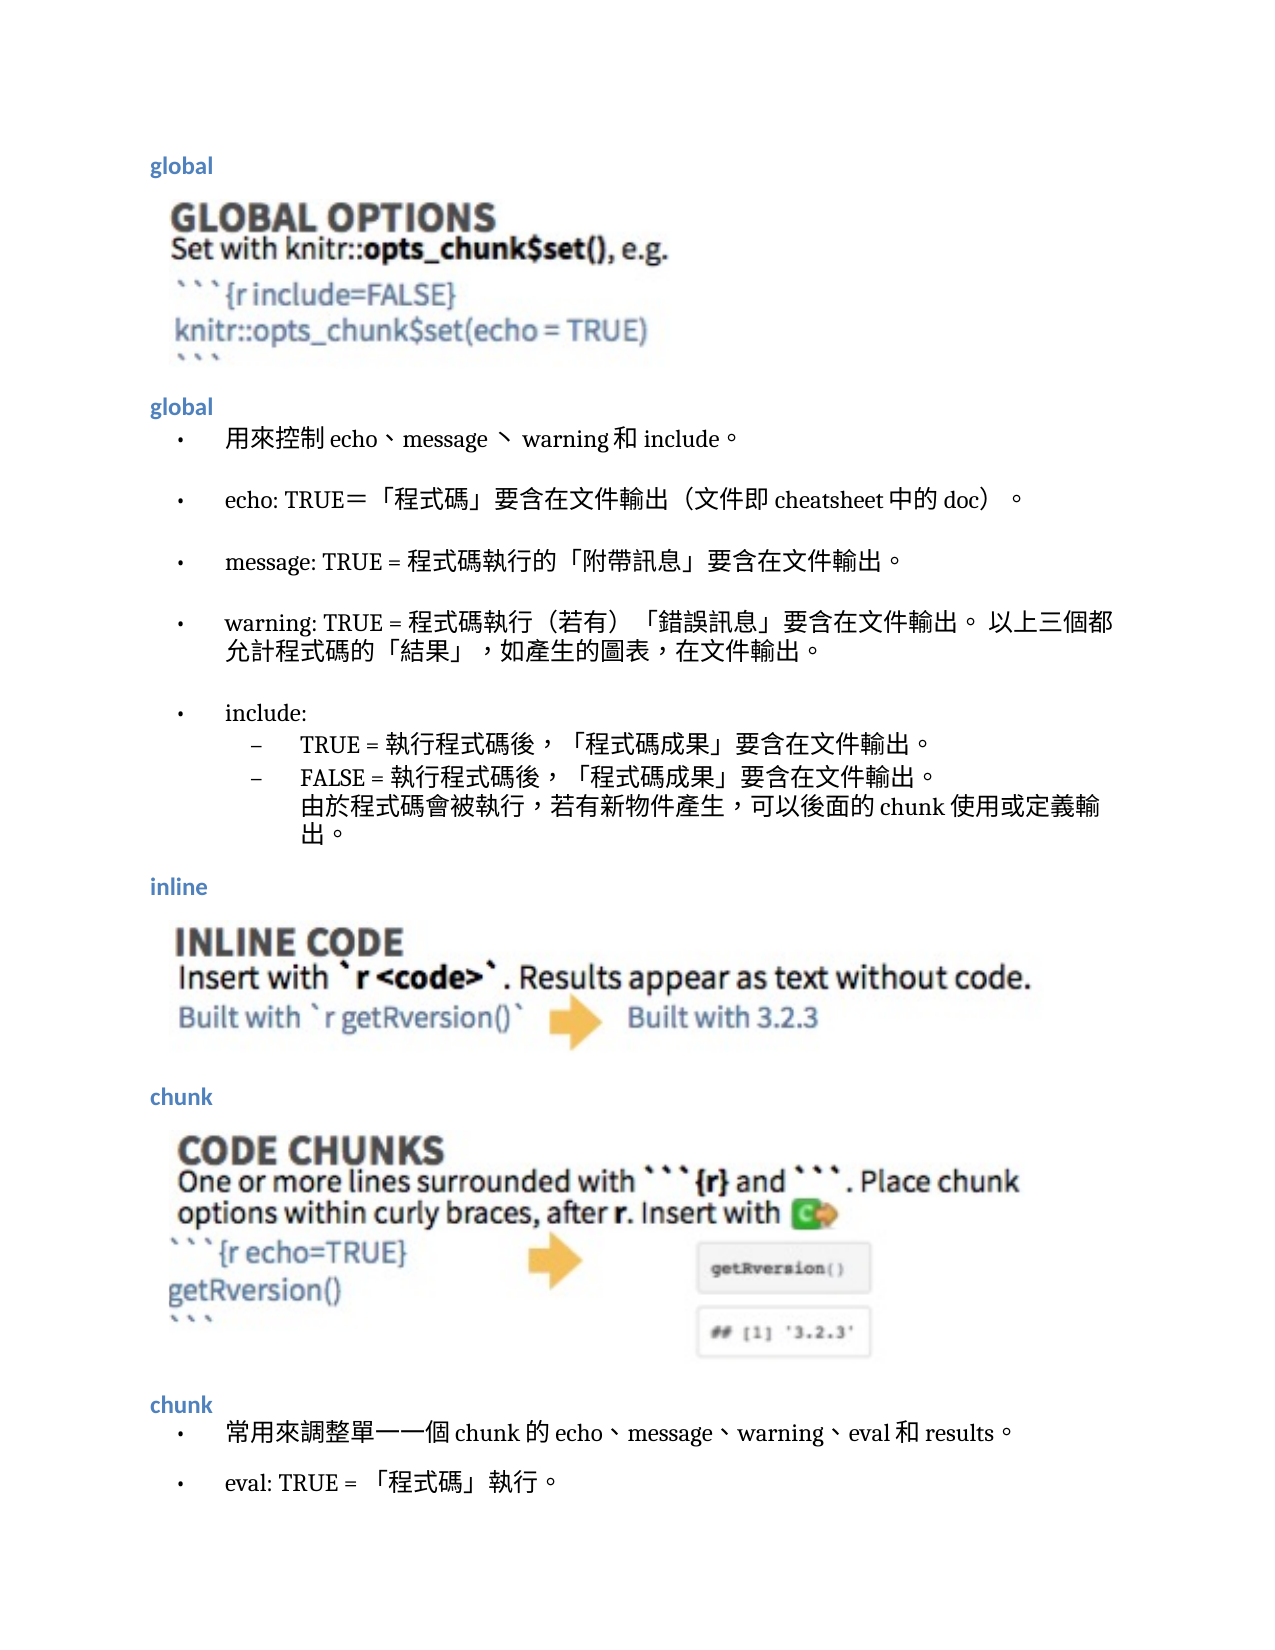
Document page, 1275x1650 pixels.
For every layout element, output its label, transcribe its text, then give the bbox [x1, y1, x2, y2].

list include: [175, 699, 1125, 728]
subtitle global [150, 391, 1125, 421]
list echo: TRUE＝「程式碼」要含在文件輸出（文件即cheatsheet中的doc）。 [175, 486, 1125, 544]
subtitle chunk [150, 1389, 1125, 1419]
list 常用來調整單一一個chunk的echo、message、warning、eval和results。 [175, 1419, 1125, 1448]
list eval: TRUE = 「程式碼」執行。 [175, 1469, 1125, 1498]
subtitle inline [150, 871, 1125, 902]
subtitle global [150, 150, 1125, 181]
list FALSE = 執行程式碼後，「程式碼成果」要含在文件輸出。 由於程式碼會被執行，若有新物件產生，可以後面的chunk使用或定義輸出。 [250, 764, 1125, 850]
subtitle chunk [150, 1081, 1125, 1112]
picture [168, 920, 1044, 1061]
list warning: TRUE = 程式碼執行（若有）「錯誤訊息」要含在文件輸出。 以上三個都允計程式碼的「結果」，如產生的圖表，在文件輸出。 [175, 609, 1125, 695]
list TRUE = 執行程式碼後，「程式碼成果」要含在文件輸出。 [250, 731, 1125, 760]
list 用來控制echo、message丶warning和include。 [175, 425, 1125, 483]
picture [168, 1130, 1025, 1368]
picture [168, 199, 686, 371]
list message: TRUE = 程式碼執行的「附帶訊息」要含在文件輸出。 [175, 548, 1125, 605]
